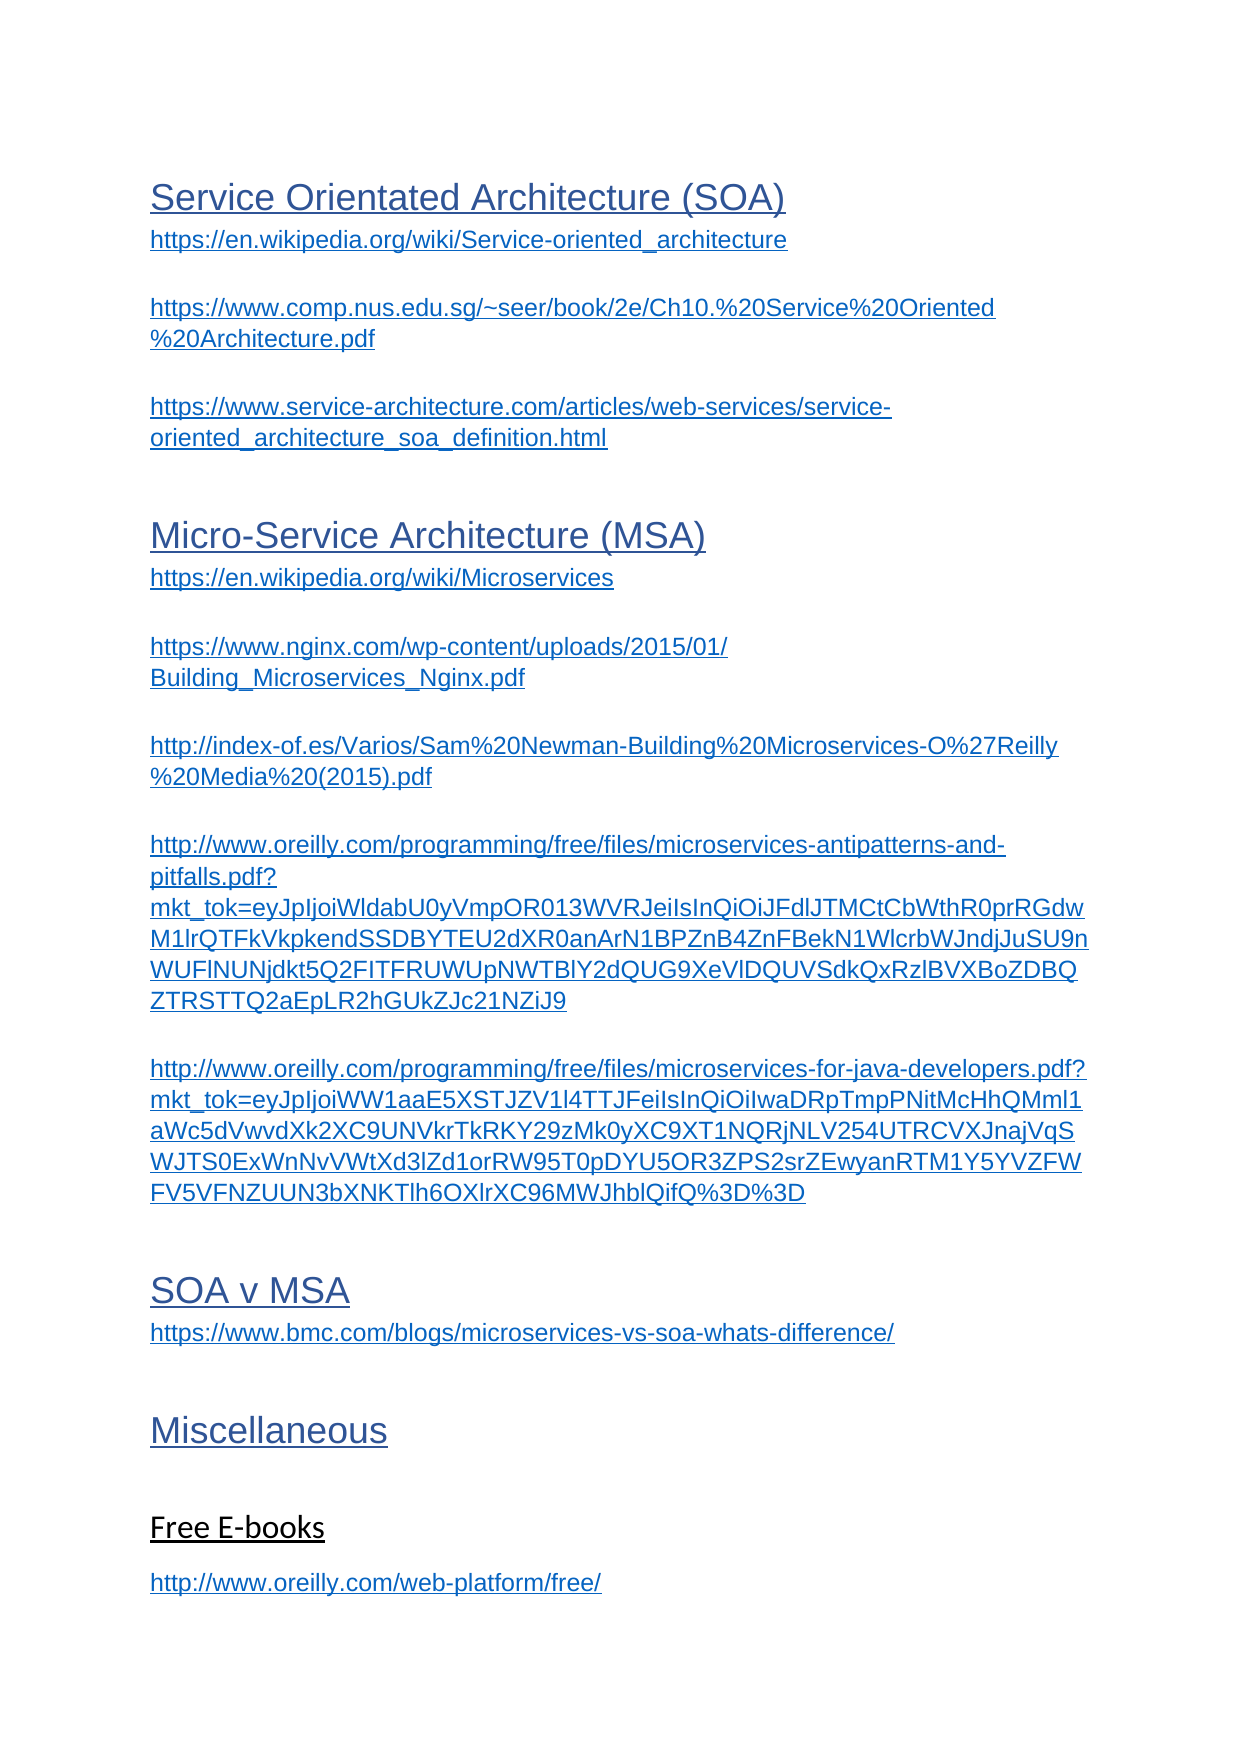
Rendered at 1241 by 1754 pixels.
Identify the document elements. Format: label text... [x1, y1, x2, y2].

subtitle Micro-Service Architecture (MSA) [150, 514, 1090, 557]
text https://en.wikipedia.org/wiki/Microservices [150, 563, 1090, 592]
text https://www.nginx.com/wp-content/uploads/2015/01/Building_Microservices_Nginx.pdf [150, 632, 1090, 691]
text https://en.wikipedia.org/wiki/Service-oriented_architecture [150, 225, 1090, 253]
text https://www.comp.nus.edu.sg/~seer/book/2e/Ch10.%20Service%20Oriented%20Architecture.pdf [150, 293, 1090, 353]
text http://www.oreilly.com/programming/free/files/microservices-antipatterns-and-pitfalls.pdf?mkt_tok=eyJpIjoiWldabU0yVmpOR013WVRJeiIsInQiOiJFdlJTMCtCbWthR0prRGdwM1lrQTFkVkpkendSSDBYTEU2dXR0anArN1BPZnB4ZnFBekN1WlcrbWJndjJuSU9nWUFlNUNjdkt5Q2FITFRUWUpNWTBlY2dQUG9XeVlDQUVSdkQxRzlBVXBoZDBQZTRSTTQ2aEpLR2hGUkZJc21NZiJ9 [150, 830, 1090, 1014]
text http://www.oreilly.com/web-platform/free/ [150, 1568, 1090, 1597]
text https://www.bmc.com/blogs/microservices-vs-soa-whats-difference/ [150, 1318, 1090, 1347]
subtitle Free E-books [150, 1506, 1090, 1546]
text http://index-of.es/Varios/Sam%20Newman-Building%20Microservices-O%27Reilly%20Media%20(2015).pdf [150, 731, 1090, 791]
subtitle SOA v MSA [150, 1268, 1090, 1311]
text http://www.oreilly.com/programming/free/files/microservices-for-java-developers.pdf?mkt_tok=eyJpIjoiWW1aaE5XSTJZV1l4TTJFeiIsInQiOiIwaDRpTmpPNitMcHhQMml1aWc5dVwvdXk2XC9UNVkrTkRKY29zMk0yXC9XT1NQRjNLV254UTRCVXJnajVqSWJTS0ExWnNvVWtXd3lZd1orRW95T0pDYU5OR3ZPS2srZEwyanRTM1Y5YVZFWFV5VFNZUUN3bXNKTlh6OXlrXC96MWJhblQifQ%3D%3D [150, 1054, 1090, 1207]
text https://www.service-architecture.com/articles/web-services/service-oriented_architecture_soa_definition.html [150, 392, 1090, 452]
subtitle Miscellaneous [150, 1408, 1090, 1451]
subtitle Service Orientated Architecture (SOA) [150, 175, 1090, 218]
